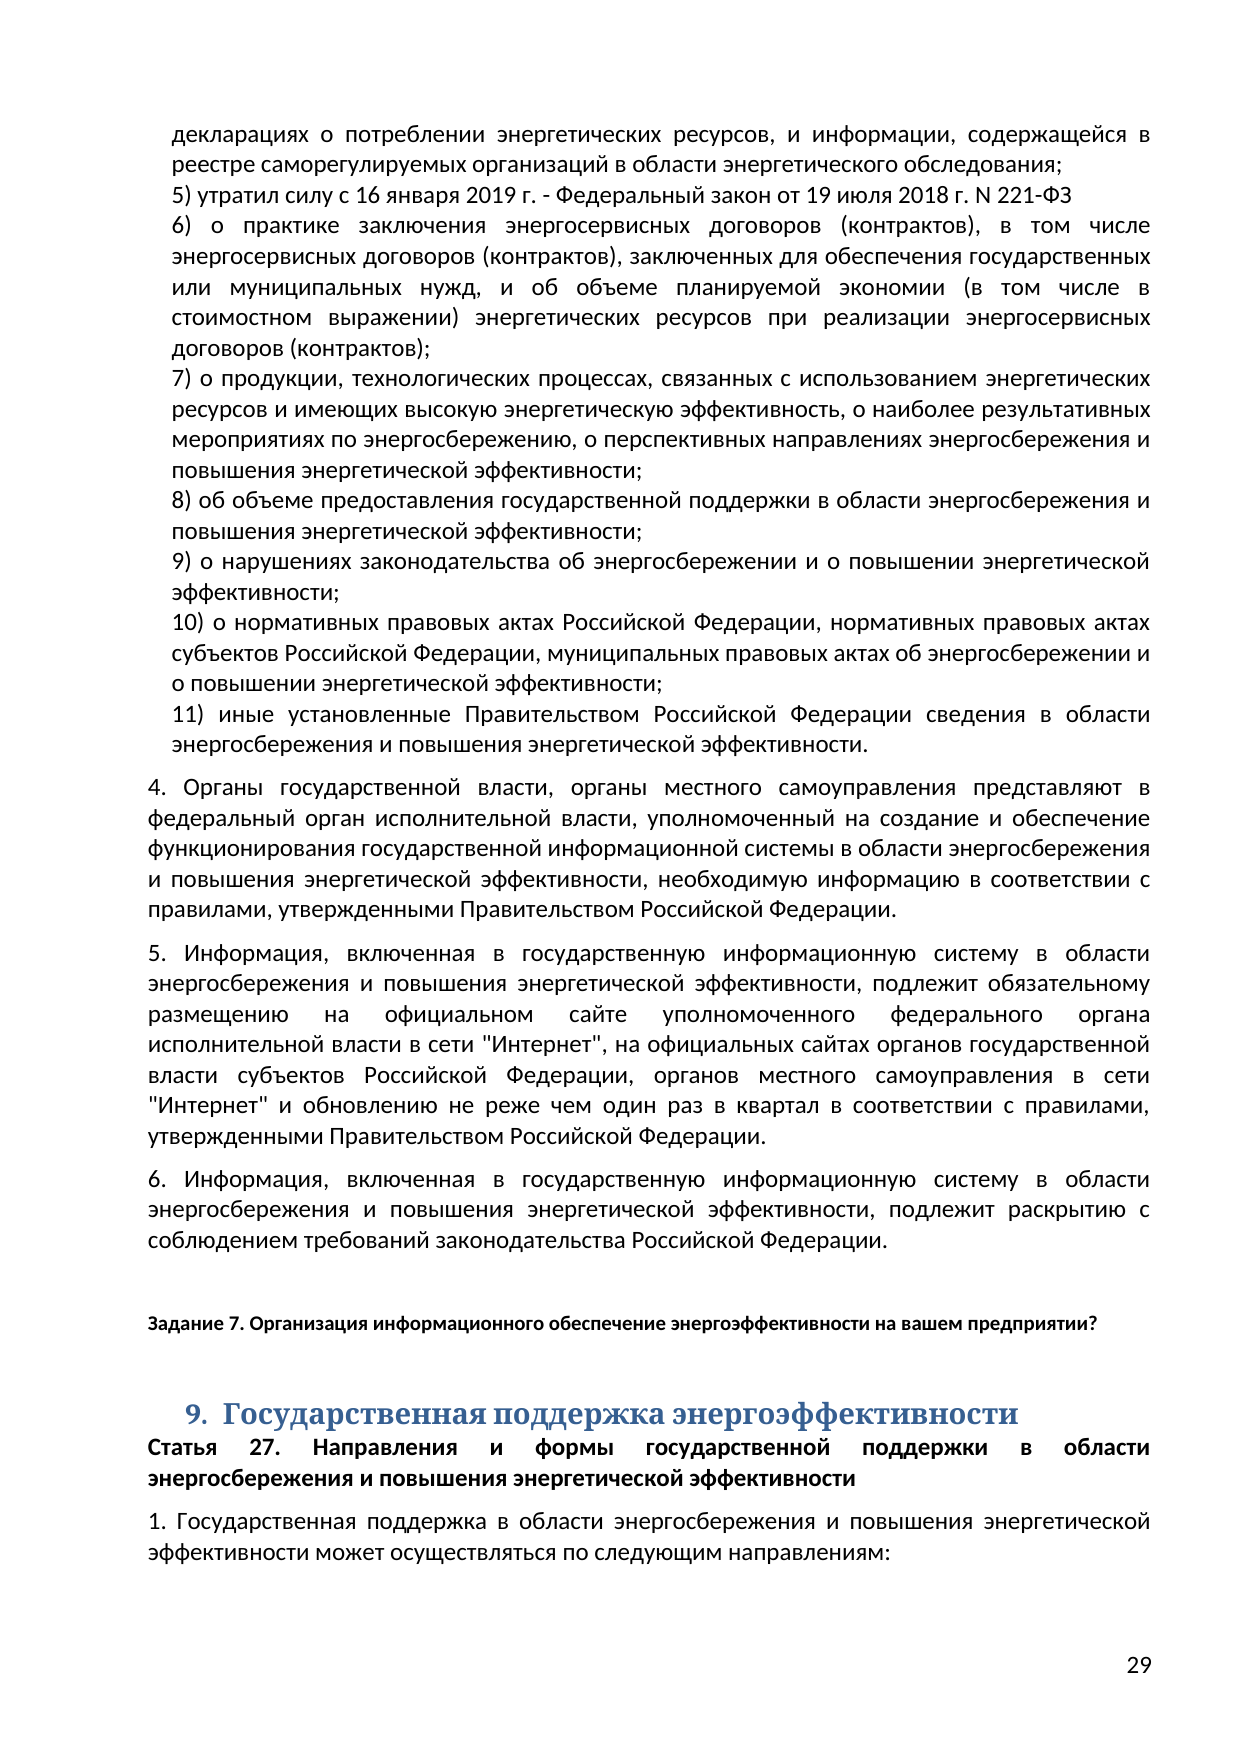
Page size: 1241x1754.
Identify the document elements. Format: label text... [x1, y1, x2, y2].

text 5) утратил силу с 16 января 2019 г. - Федеральный закон от 19 июля 2018 г. N 221-ФЗ [171, 179, 1152, 210]
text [171, 118, 1152, 179]
text 8) об объеме предоставления государственной поддержки в области энергосбережения и повышения энергетической эффективности; [171, 484, 1152, 545]
text 6) о практике заключения энергосервисных договоров (контрактов), в том числе энергосервисных договоров (контрактов), заключенных для обеспечения государственных или муниципальных нужд, и об объеме планируемой экономии (в том числе в стоимостном выражении) энергетических ресурсов при реализации энергосервисных договоров (контрактов); [171, 210, 1152, 362]
text 10) о нормативных правовых актах Российской Федерации, нормативных правовых актах субъектов Российской Федерации, муниципальных правовых актах об энергосбережении и о повышении энергетической эффективности; [171, 606, 1152, 698]
text 7) о продукции, технологических процессах, связанных с использованием энергетических ресурсов и имеющих высокую энергетическую эффективность, о наиболее результативных мероприятиях по энергосбережению, о перспективных направлениях энергосбережения и повышения энергетической эффективности; [171, 362, 1152, 484]
text Статья 27. Направления и формы государственной поддержки в области энергосбережения и повышения энергетической эффективности [148, 1432, 1152, 1493]
subtitle Государственная поддержка энергоэффективности [185, 1398, 1152, 1432]
text 1. Государственная поддержка в области энергосбережения и повышения энергетической эффективности может осуществляться по следующим направлениям: [148, 1505, 1152, 1566]
text 5. Информация, включенная в государственную информационную систему в области энергосбережения и повышения энергетической эффективности, подлежит обязательному размещению на официальном сайте уполномоченного федерального органа исполнительной власти в сети "Интернет", на официальных сайтах органов государственной власти субъектов Российской Федерации, органов местного самоуправления в сети "Интернет" и обновлению не реже чем один раз в квартал в соответствии с правилами, утвержденными Правительством Российской Федерации. [148, 937, 1152, 1150]
text 9) о нарушениях законодательства об энергосбережении и о повышении энергетической эффективности; [171, 545, 1152, 606]
text 6. Информация, включенная в государственную информационную систему в области энергосбережения и повышения энергетической эффективности, подлежит раскрытию с соблюдением требований законодательства Российской Федерации. [148, 1163, 1152, 1254]
text 11) иные установленные Правительством Российской Федерации сведения в области энергосбережения и повышения энергетической эффективности. [171, 698, 1152, 759]
text 4. Органы государственной власти, органы местного самоуправления представляют в федеральный орган исполнительной власти, уполномоченный на создание и обеспечение функционирования государственной информационной системы в области энергосбережения и повышения энергетической эффективности, необходимую информацию в соответствии с правилами, утвержденными Правительством Российской Федерации. [148, 772, 1152, 924]
